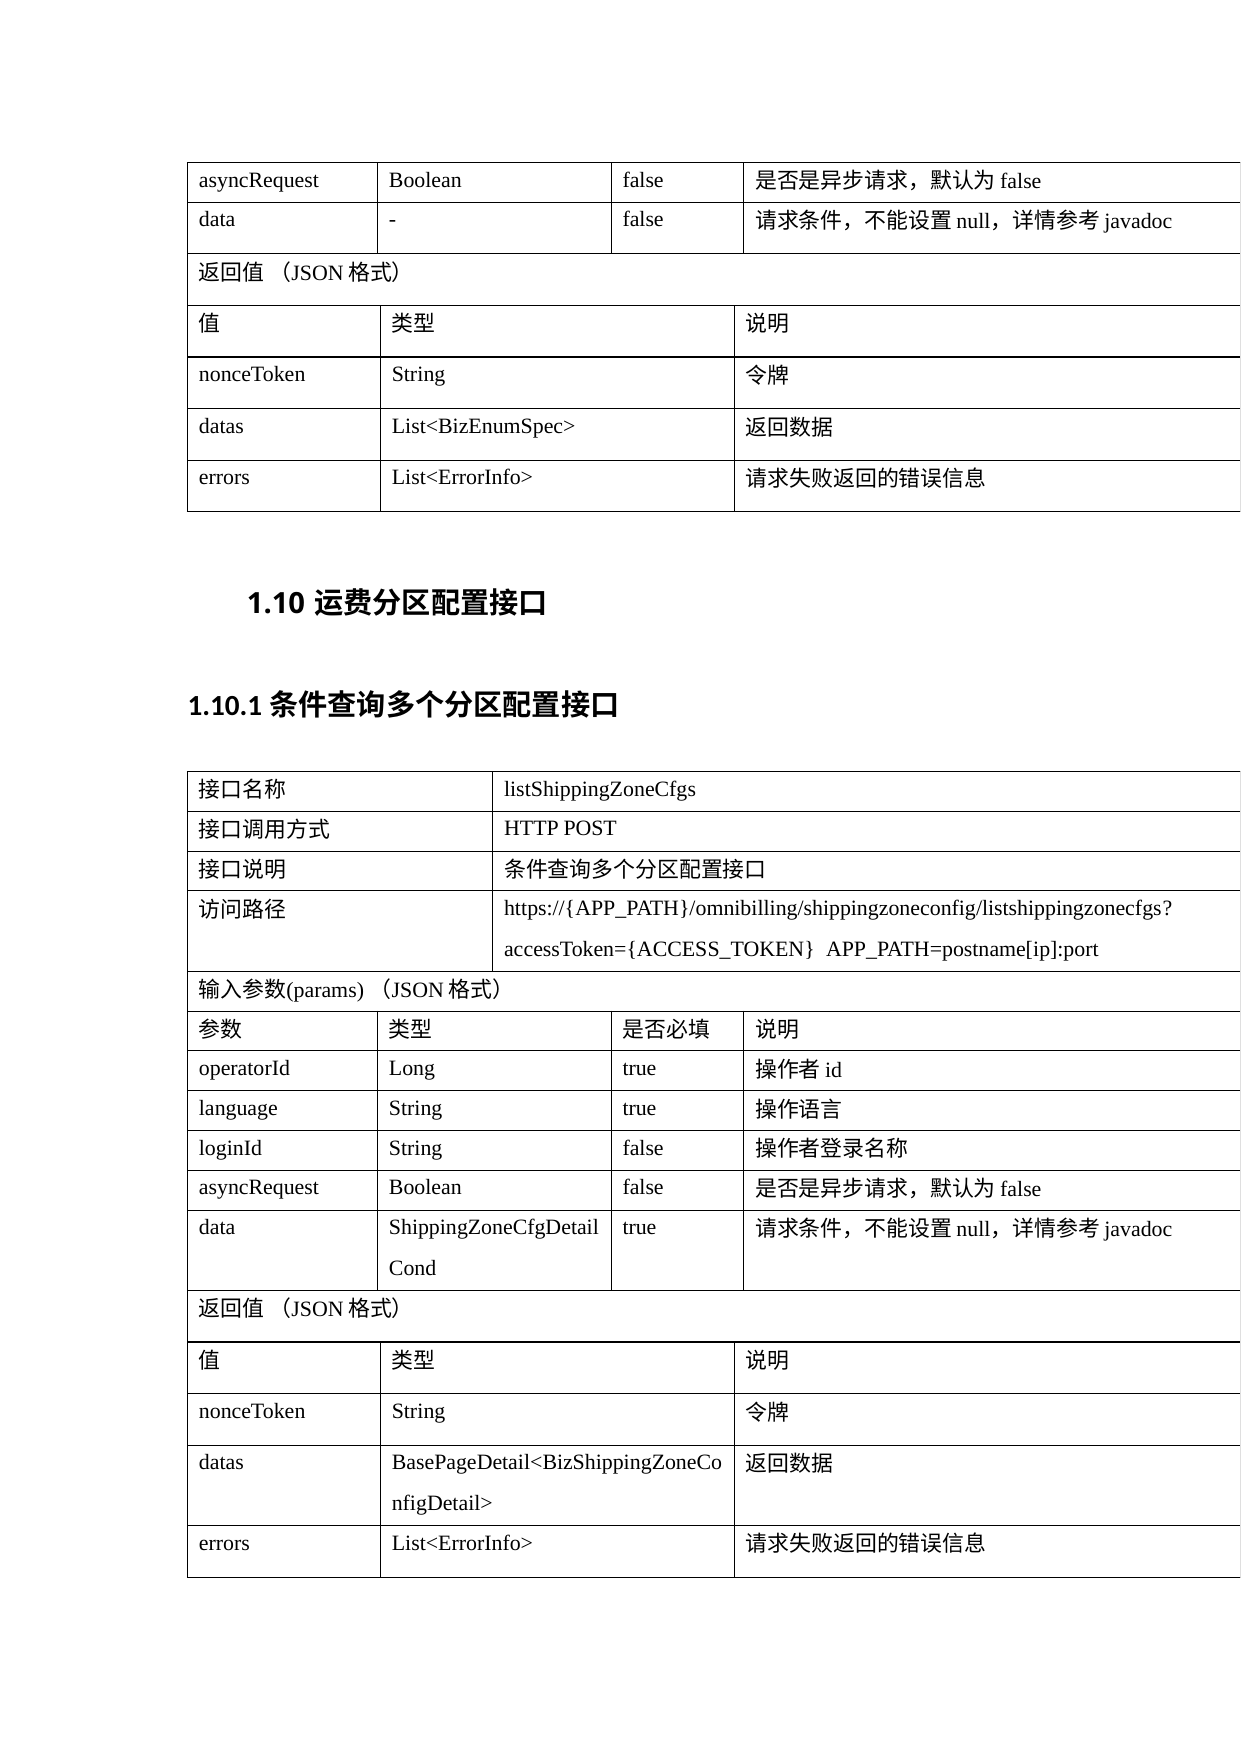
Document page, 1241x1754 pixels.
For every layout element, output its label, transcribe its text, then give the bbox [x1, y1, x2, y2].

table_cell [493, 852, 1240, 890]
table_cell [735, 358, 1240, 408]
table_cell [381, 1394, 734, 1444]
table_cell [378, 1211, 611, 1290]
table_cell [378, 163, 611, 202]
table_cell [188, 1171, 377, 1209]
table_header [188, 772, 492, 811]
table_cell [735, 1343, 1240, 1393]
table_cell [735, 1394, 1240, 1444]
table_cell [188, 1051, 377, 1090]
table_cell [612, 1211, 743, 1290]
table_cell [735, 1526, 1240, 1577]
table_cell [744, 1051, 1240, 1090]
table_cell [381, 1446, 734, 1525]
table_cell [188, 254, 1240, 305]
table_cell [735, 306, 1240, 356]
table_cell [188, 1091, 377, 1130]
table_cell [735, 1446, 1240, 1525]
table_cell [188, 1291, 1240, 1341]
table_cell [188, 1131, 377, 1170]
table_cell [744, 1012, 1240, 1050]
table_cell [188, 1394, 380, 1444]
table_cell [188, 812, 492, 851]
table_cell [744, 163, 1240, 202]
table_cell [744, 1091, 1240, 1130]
subtitle 条件查询多个分区配置接口 [187, 670, 1053, 735]
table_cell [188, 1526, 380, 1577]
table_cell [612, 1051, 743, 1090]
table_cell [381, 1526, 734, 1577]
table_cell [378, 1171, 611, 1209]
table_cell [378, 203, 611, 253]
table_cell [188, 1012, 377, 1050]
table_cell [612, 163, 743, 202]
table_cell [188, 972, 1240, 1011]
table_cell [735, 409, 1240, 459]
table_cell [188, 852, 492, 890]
subtitle 运费分区配置接口 [247, 568, 1053, 633]
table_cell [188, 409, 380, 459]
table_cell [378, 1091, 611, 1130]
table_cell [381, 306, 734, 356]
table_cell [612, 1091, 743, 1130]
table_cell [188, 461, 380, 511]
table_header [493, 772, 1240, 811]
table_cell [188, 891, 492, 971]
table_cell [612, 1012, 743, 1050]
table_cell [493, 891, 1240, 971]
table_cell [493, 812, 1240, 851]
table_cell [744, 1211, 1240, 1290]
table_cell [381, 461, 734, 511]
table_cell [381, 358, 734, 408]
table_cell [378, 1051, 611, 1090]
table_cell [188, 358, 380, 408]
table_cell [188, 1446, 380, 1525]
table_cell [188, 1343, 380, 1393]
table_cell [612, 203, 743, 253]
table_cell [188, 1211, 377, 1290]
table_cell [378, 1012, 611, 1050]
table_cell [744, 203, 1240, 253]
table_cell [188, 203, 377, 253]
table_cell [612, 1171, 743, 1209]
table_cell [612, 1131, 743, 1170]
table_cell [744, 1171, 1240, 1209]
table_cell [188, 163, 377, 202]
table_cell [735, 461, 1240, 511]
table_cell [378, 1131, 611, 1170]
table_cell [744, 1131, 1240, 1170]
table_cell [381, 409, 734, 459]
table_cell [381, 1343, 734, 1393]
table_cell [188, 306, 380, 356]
